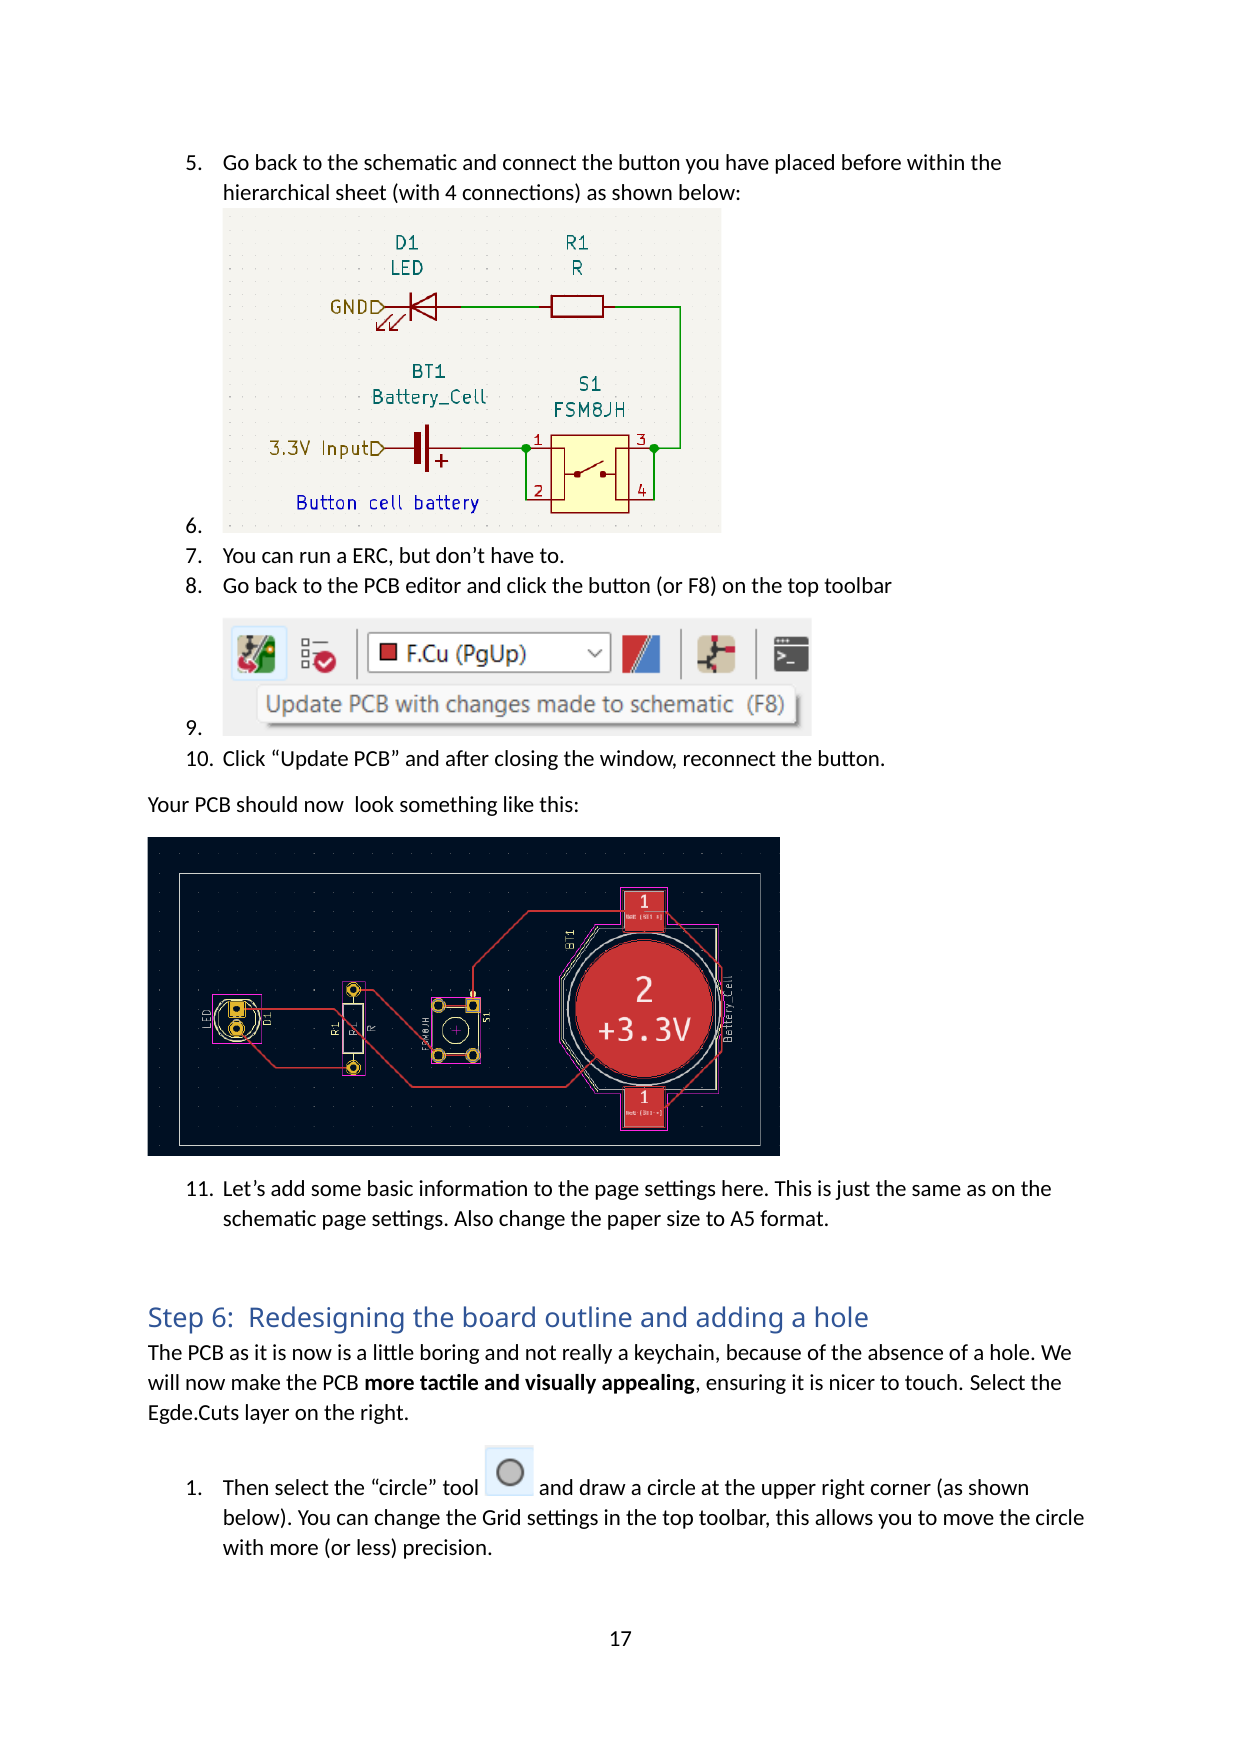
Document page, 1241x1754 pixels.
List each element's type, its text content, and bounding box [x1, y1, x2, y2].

list Then select the “circle” tool and draw a circle at the upper right corner (as shown below). You can change the Grid settings in the top toolbar, this allows you to move the circle with more (or less) precision. [185, 1445, 1093, 1562]
subtitle Step 6: Redesigning the board outline and adding a hole [148, 1298, 1093, 1335]
picture [147, 837, 780, 1156]
picture [484, 1445, 534, 1496]
list You can run a ERC, but don’t have to. [185, 541, 1093, 569]
picture [222, 601, 812, 736]
list Go back to the PCB editor and click the button (or F8) on the top toolbar [185, 571, 1093, 599]
list Click “Update PCB” and after closing the window, reconnect the button. [185, 744, 1093, 772]
text The PCB as it is now is a little boring and not really a keychain, because of the absence of a hole. We will now make the PCB more tactile and visually appealing, ensuring it is nicer to touch. Select the Egde.Cuts layer on the right. [148, 1338, 1093, 1426]
text Your PCB should now look something like this: [148, 791, 1093, 818]
list Go back to the schematic and connect the button you have placed before within the hierarchical sheet (with 4 connections) as shown below: [185, 148, 1093, 206]
list Let’s add some basic information to the page settings here. This is just the same as on the schematic page settings. Also change the paper size to A5 format. [185, 1174, 1093, 1232]
picture [222, 208, 722, 533]
